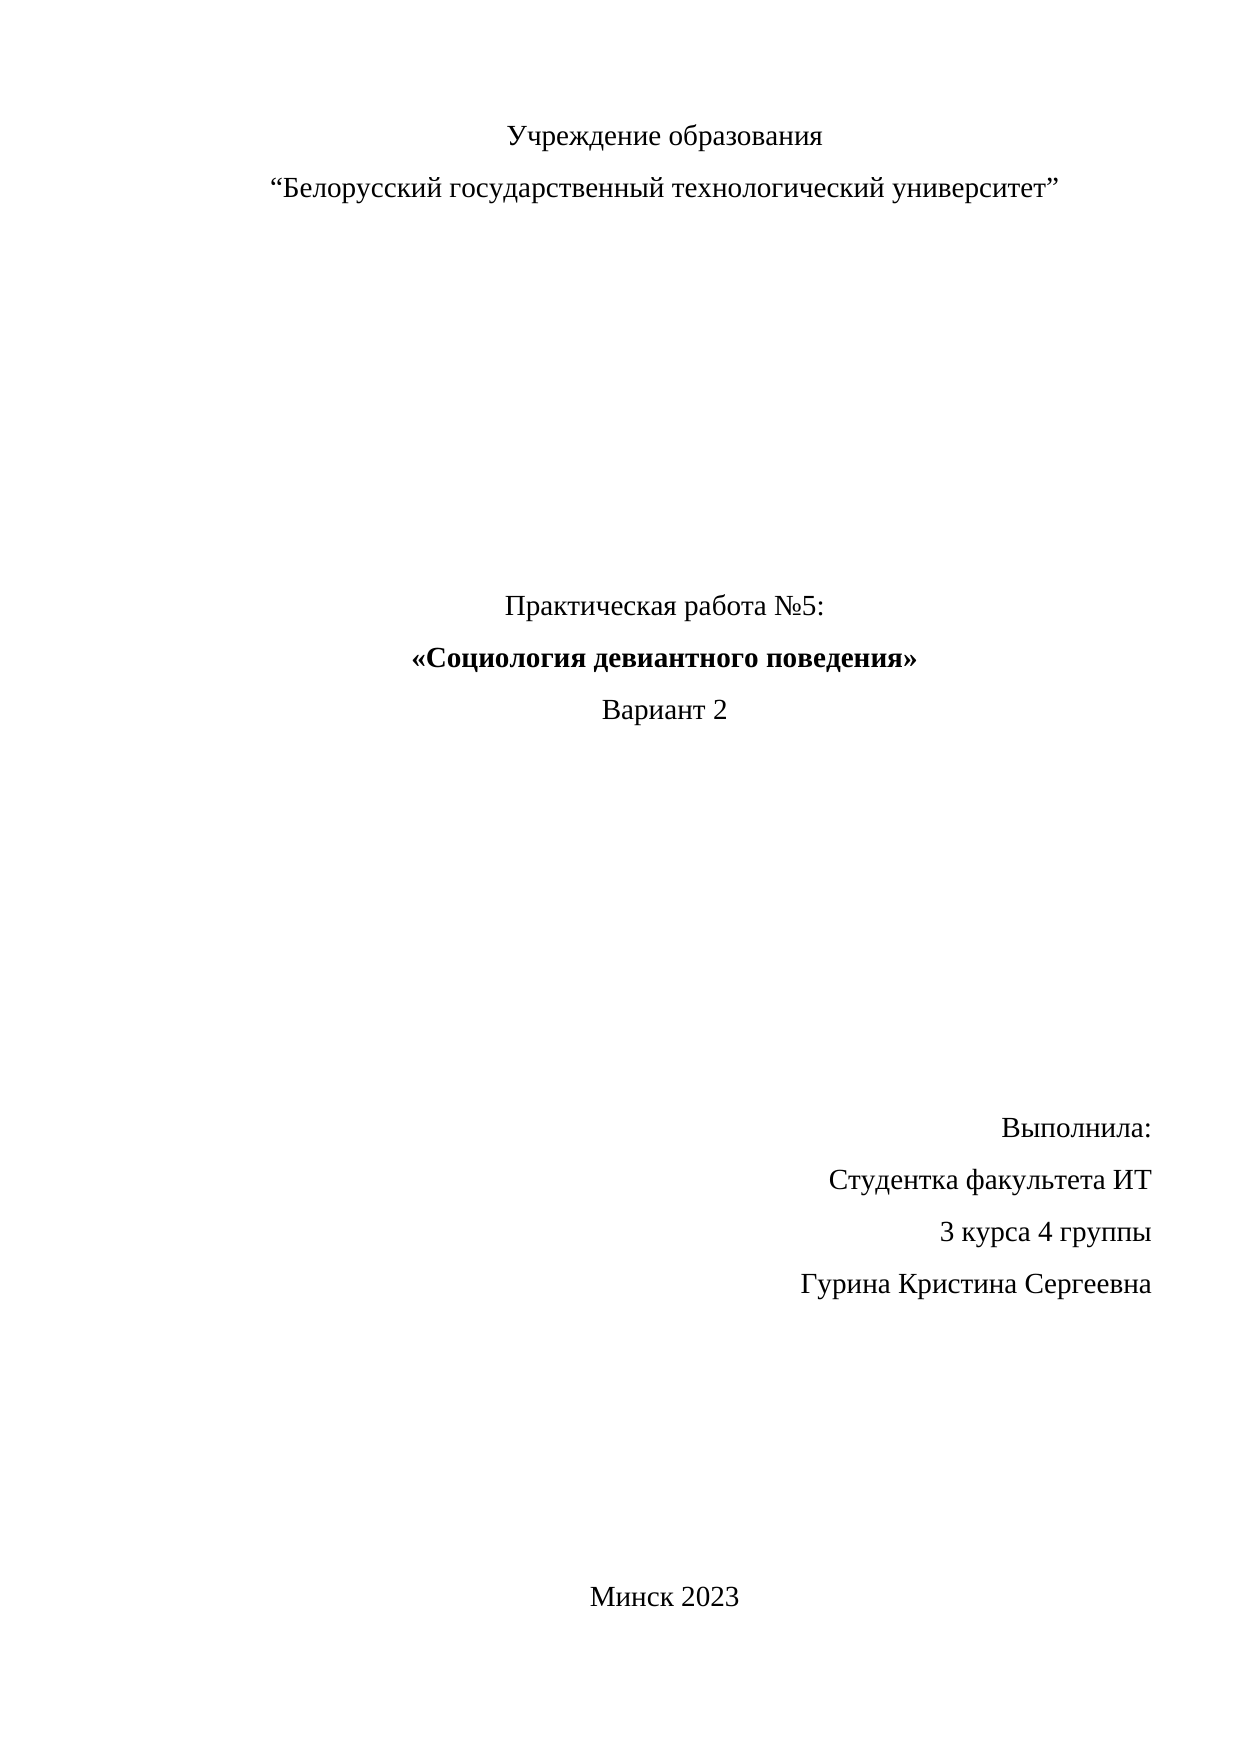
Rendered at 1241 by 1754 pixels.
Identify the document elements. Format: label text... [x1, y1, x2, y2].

text Учреждение образования [177, 118, 1152, 152]
text Выполнила: [177, 1110, 1152, 1143]
text Практическая работа №5: [177, 588, 1152, 621]
text Минск 2023 [177, 1579, 1152, 1613]
text Вариант 2 [177, 692, 1152, 726]
text 3 курса 4 группы [177, 1214, 1152, 1248]
text “Белорусский государственный технологический университет” [177, 170, 1152, 204]
text «Социология девиантного поведения» [177, 640, 1152, 673]
text Гурина Кристина Сергеевна [177, 1266, 1152, 1300]
text Студентка факультета ИТ [177, 1162, 1152, 1195]
